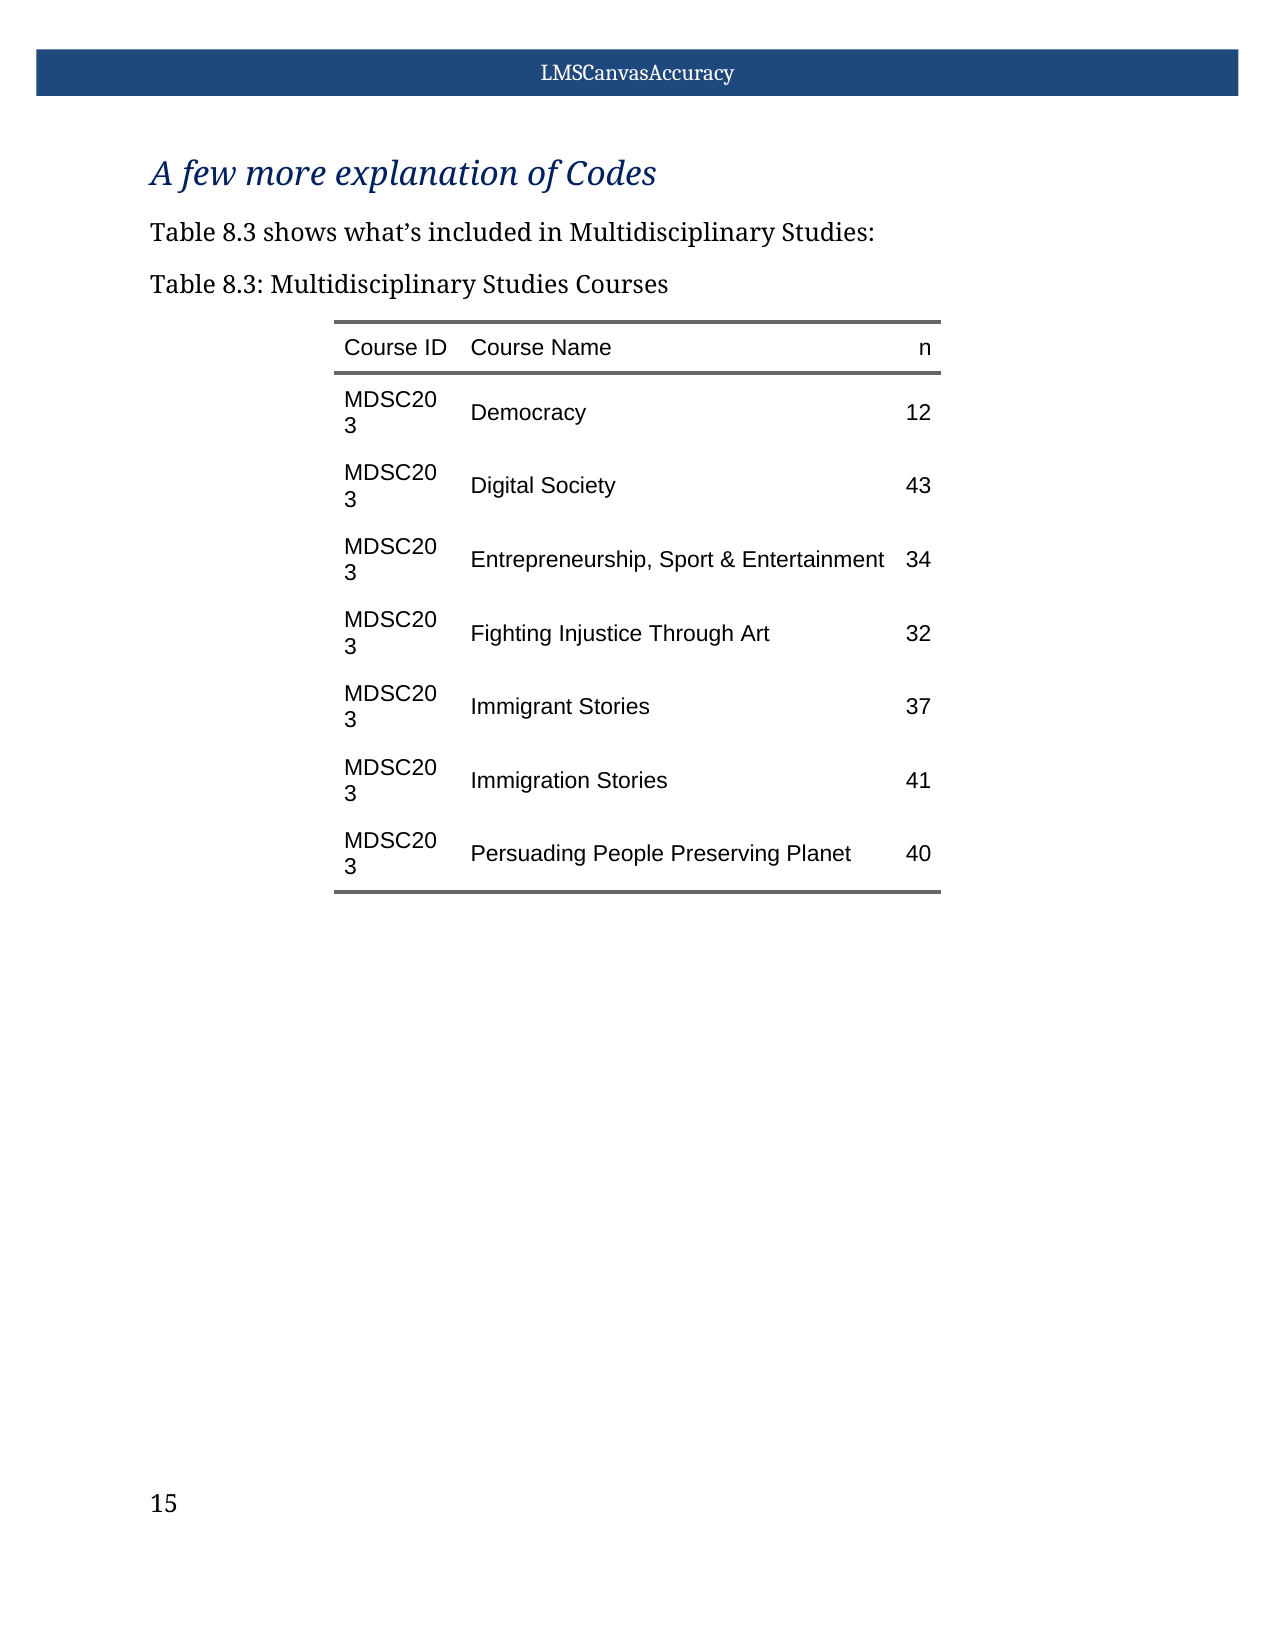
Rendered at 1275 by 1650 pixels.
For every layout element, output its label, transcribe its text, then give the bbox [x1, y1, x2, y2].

table_header Course ID [334, 324, 460, 371]
subtitle A few more explanation of Codes [150, 150, 1125, 195]
table_cell MDSC203 [334, 817, 460, 890]
table_cell 34 [895, 523, 941, 596]
table_cell 32 [895, 596, 941, 669]
text Table 8.3: Multidisciplinary Studies Courses [150, 267, 1125, 301]
table_cell 12 [895, 375, 941, 449]
table_cell MDSC203 [334, 670, 460, 743]
table_cell Digital Society [460, 449, 895, 522]
table_cell MDSC203 [334, 596, 460, 669]
table_cell 43 [895, 449, 941, 522]
table_cell MDSC203 [334, 449, 460, 522]
table_cell Persuading People Preserving Planet [460, 817, 895, 890]
table_cell 40 [895, 817, 941, 890]
table_cell MDSC203 [334, 523, 460, 596]
table_header n [895, 324, 941, 371]
table_cell 41 [895, 743, 941, 817]
table_cell Immigration Stories [460, 743, 895, 817]
table_header Course Name [460, 324, 895, 371]
text Table 8.3 shows what’s included in Multidisciplinary Studies: [150, 214, 1125, 248]
table_cell Entrepreneurship, Sport & Entertainment [460, 523, 895, 596]
table_cell Immigrant Stories [460, 670, 895, 743]
table_cell 37 [895, 670, 941, 743]
table_cell Democracy [460, 375, 895, 449]
table_cell MDSC203 [334, 375, 460, 449]
table_cell MDSC203 [334, 743, 460, 817]
table_cell Fighting Injustice Through Art [460, 596, 895, 669]
